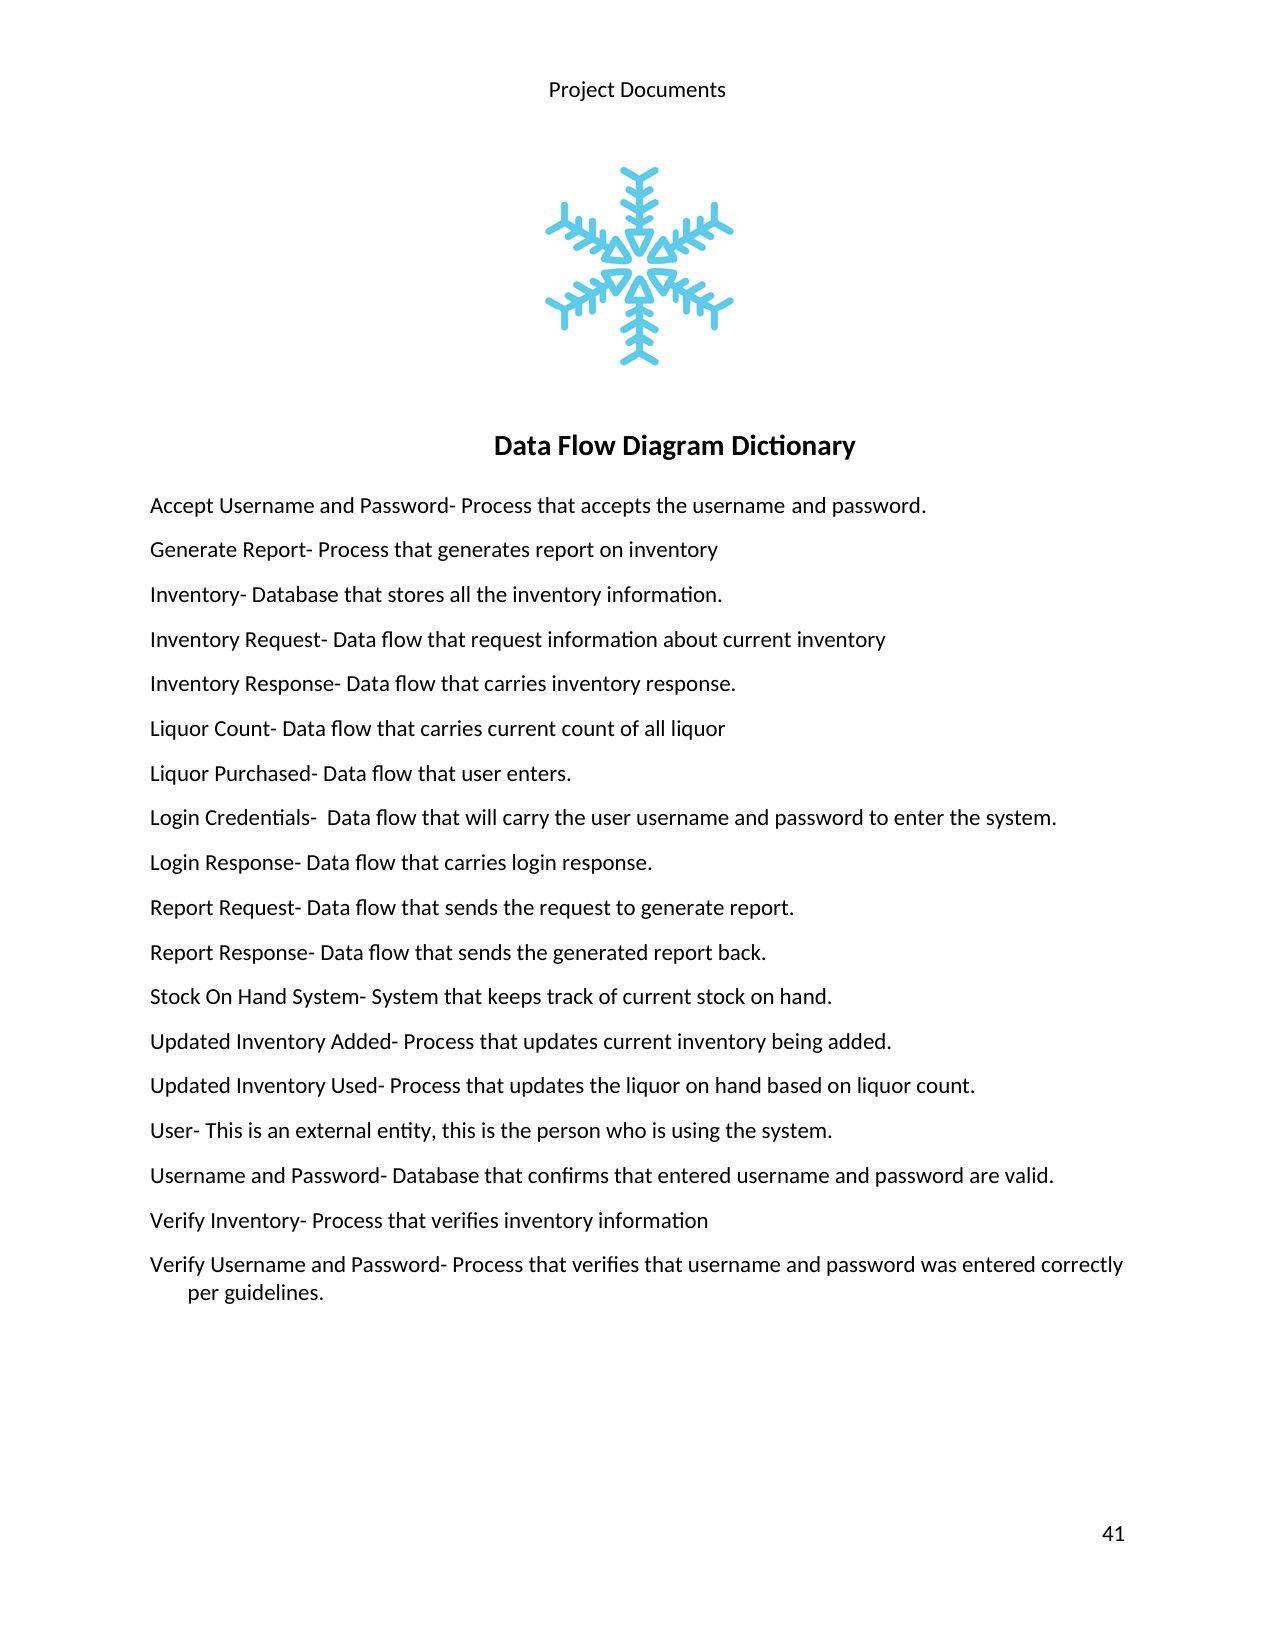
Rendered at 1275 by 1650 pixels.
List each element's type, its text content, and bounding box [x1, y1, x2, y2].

picture [369, 131, 907, 399]
text Stock On Hand System- System that keeps track of current stock on hand. [150, 982, 1125, 1010]
text Login Credentials- Data flow that will carry the user username and password to enter the system. [150, 803, 1125, 832]
text Generate Report- Process that generates report on inventory [150, 535, 1125, 563]
text Liquor Count- Data flow that carries current count of all liquor [150, 714, 1125, 742]
text Updated Inventory Added- Process that updates current inventory being added. [150, 1027, 1125, 1055]
text Updated Inventory Used- Process that updates the liquor on hand based on liquor count. [150, 1072, 1125, 1100]
text Inventory- Database that stores all the inventory information. [150, 580, 1125, 608]
text Liquor Purchased- Data flow that user enters. [150, 759, 1125, 787]
text Verify Inventory- Process that verifies inventory information [150, 1206, 1125, 1234]
text Inventory Response- Data flow that carries inventory response. [150, 669, 1125, 697]
text Report Response- Data flow that sends the generated report back. [150, 938, 1125, 966]
text Username and Password- Database that confirms that entered username and password are valid. [150, 1161, 1125, 1189]
text Login Response- Data flow that carries login response. [150, 848, 1125, 876]
text Inventory Request- Data flow that request information about current inventory [150, 625, 1125, 653]
text Verify Username and Password- Process that verifies that username and password was entered correctly per guidelines. [150, 1250, 1125, 1306]
list Data Flow Diagram Dictionary [225, 427, 1125, 463]
text Accept Username and Password- Process that accepts the username and password. [150, 491, 1125, 519]
text Report Request- Data flow that sends the request to generate report. [150, 893, 1125, 921]
text User- This is an external entity, this is the person who is using the system. [150, 1116, 1125, 1144]
